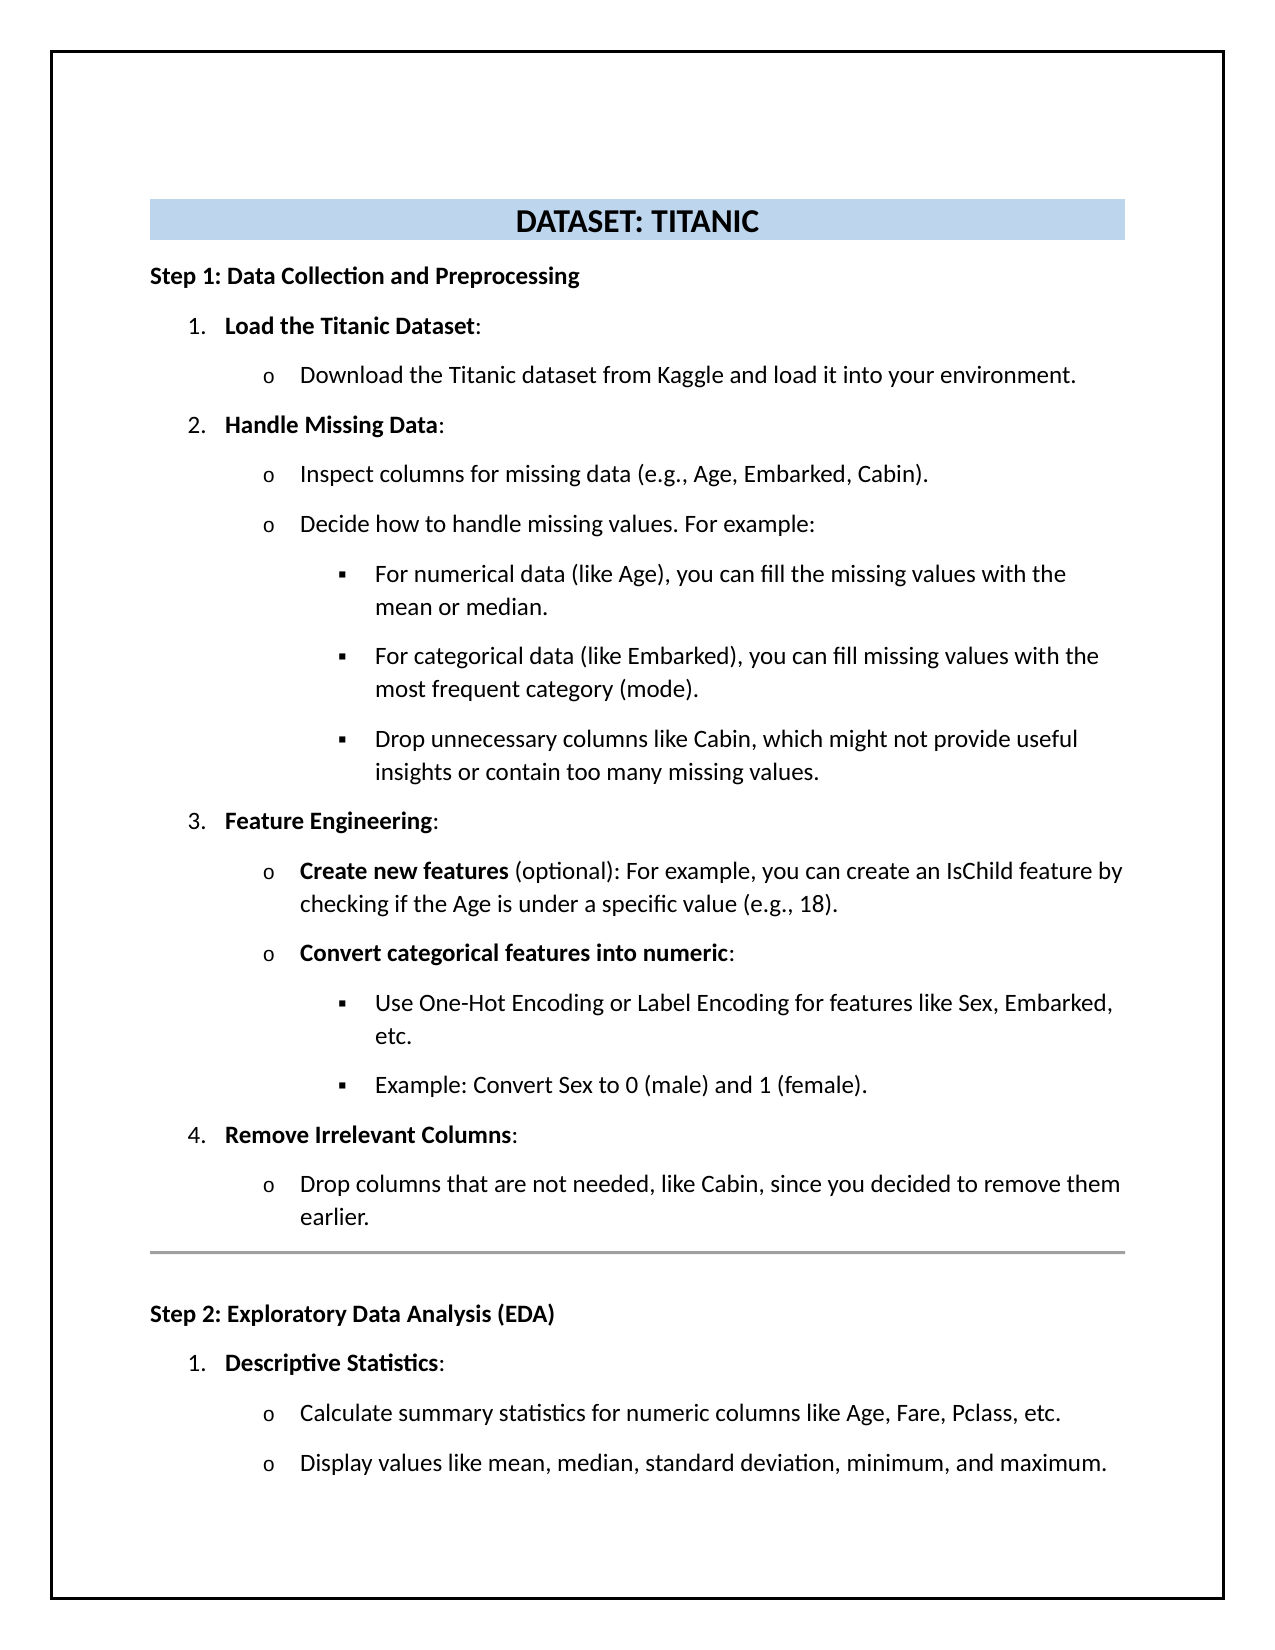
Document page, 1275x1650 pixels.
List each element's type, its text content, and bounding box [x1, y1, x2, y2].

list Calculate summary statistics for numeric columns like Age, Fare, Pclass, etc. [262, 1397, 1125, 1428]
list Example: Convert Sex to 0 (male) and 1 (female). [337, 1069, 1125, 1100]
list For numerical data (like Age), you can fill the missing values with the mean or median. [337, 558, 1125, 621]
list Create new features (optional): For example, you can create an IsChild feature by checking if the Age is under a specific value (e.g., 18). [262, 855, 1125, 918]
text Step 2: Exploratory Data Analysis (EDA) [150, 1298, 1125, 1328]
list Drop unnecessary columns like Cabin, which might not provide useful insights or contain too many missing values. [337, 723, 1125, 786]
list Display values like mean, median, standard deviation, minimum, and maximum. [262, 1447, 1125, 1477]
list Remove Irrelevant Columns: [187, 1119, 1125, 1149]
text DATASET: TITANIC [150, 199, 1125, 240]
text Step 1: Data Collection and Preprocessing [150, 260, 1125, 291]
list For categorical data (like Embarked), you can fill missing values with the most frequent category (mode). [337, 640, 1125, 704]
list Use One-Hot Encoding or Label Encoding for features like Sex, Embarked, etc. [337, 987, 1125, 1050]
list Download the Titanic dataset from Kaggle and load it into your environment. [262, 359, 1125, 390]
list Inspect columns for missing data (e.g., Age, Embarked, Cabin). [262, 458, 1125, 489]
list Convert categorical features into numeric: [262, 937, 1125, 968]
list Load the Titanic Dataset: [187, 310, 1125, 340]
list Decide how to handle missing values. For example: [262, 508, 1125, 539]
list Handle Missing Data: [187, 409, 1125, 439]
list Drop columns that are not needed, like Cabin, since you decided to remove them earlier. [262, 1168, 1125, 1232]
list Descriptive Statistics: [187, 1347, 1125, 1378]
list Feature Engineering: [187, 805, 1125, 836]
